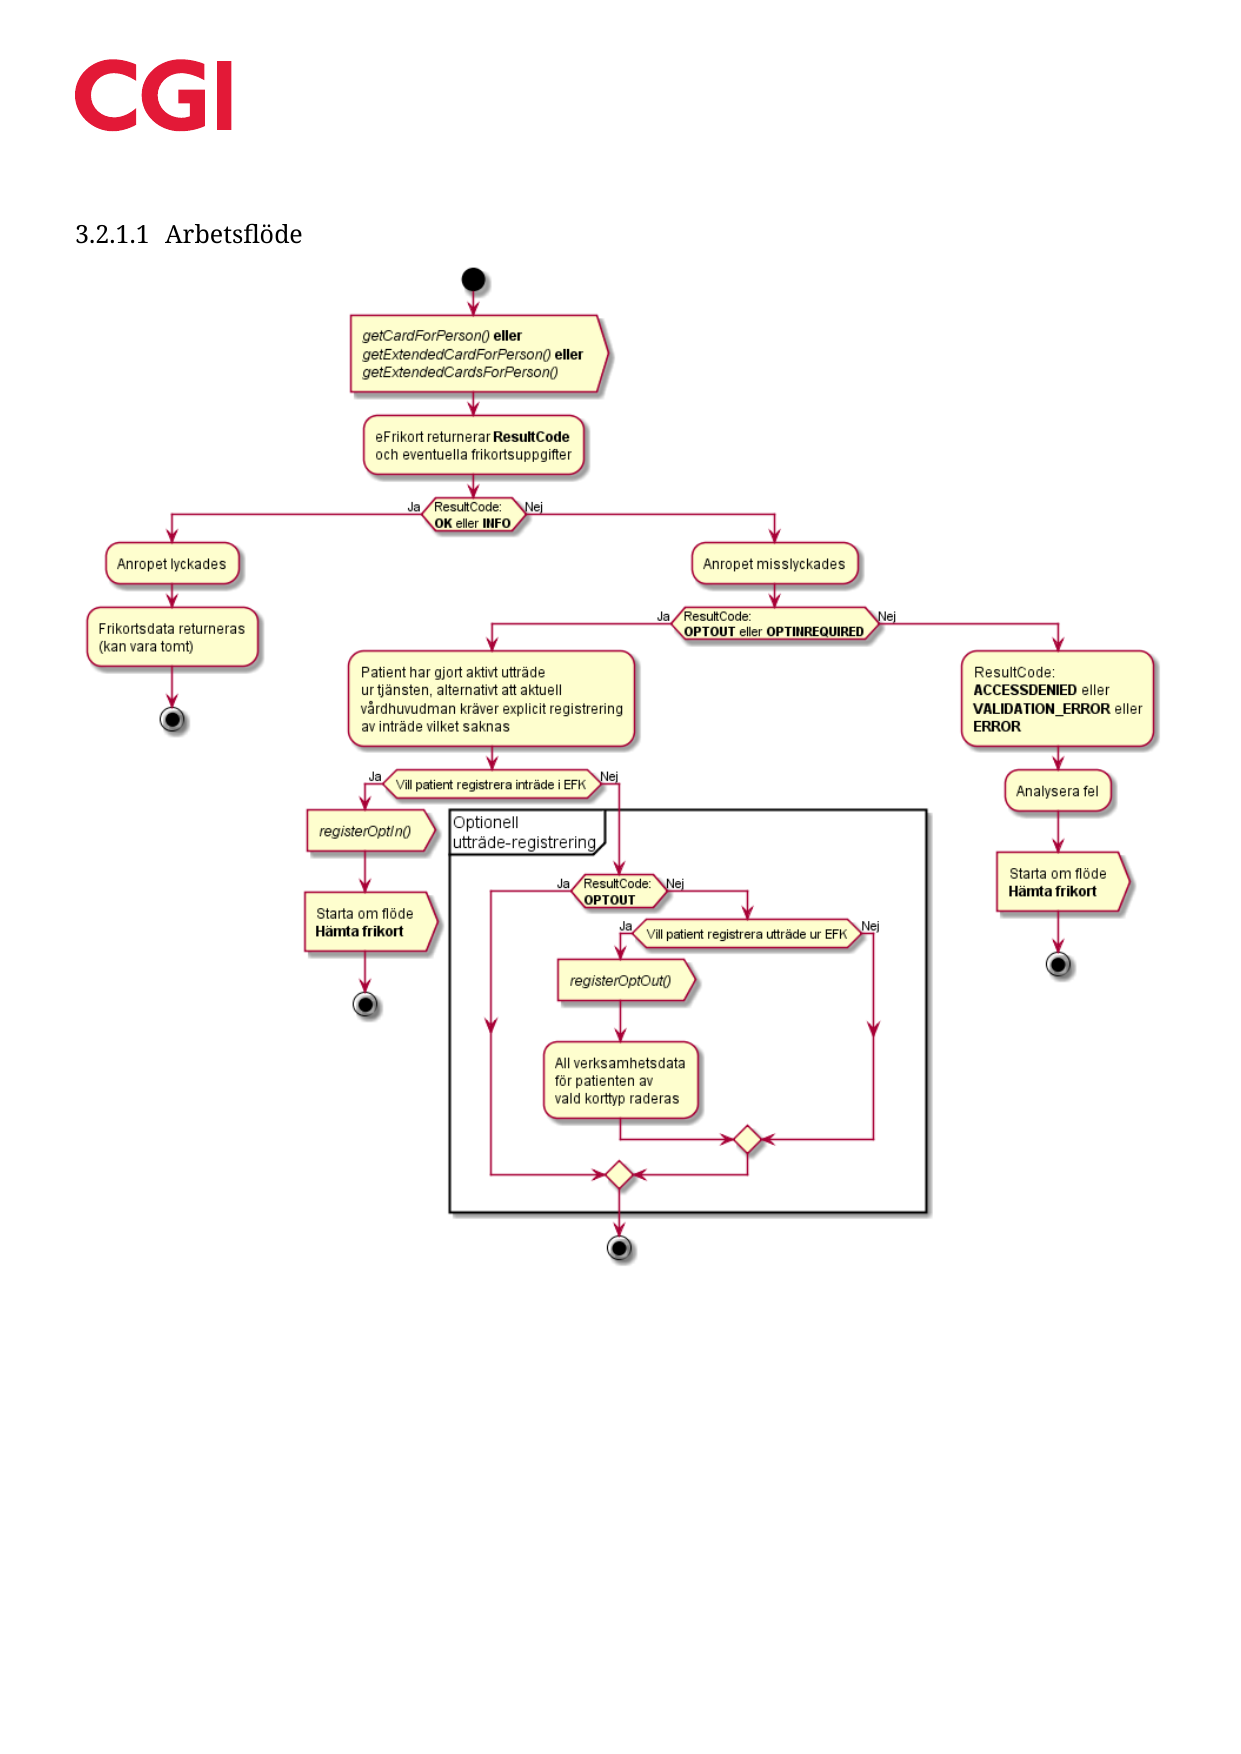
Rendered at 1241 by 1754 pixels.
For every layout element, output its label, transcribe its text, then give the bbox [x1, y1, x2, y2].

picture [75, 256, 1166, 1272]
subtitle Arbetsflöde [75, 216, 1165, 250]
